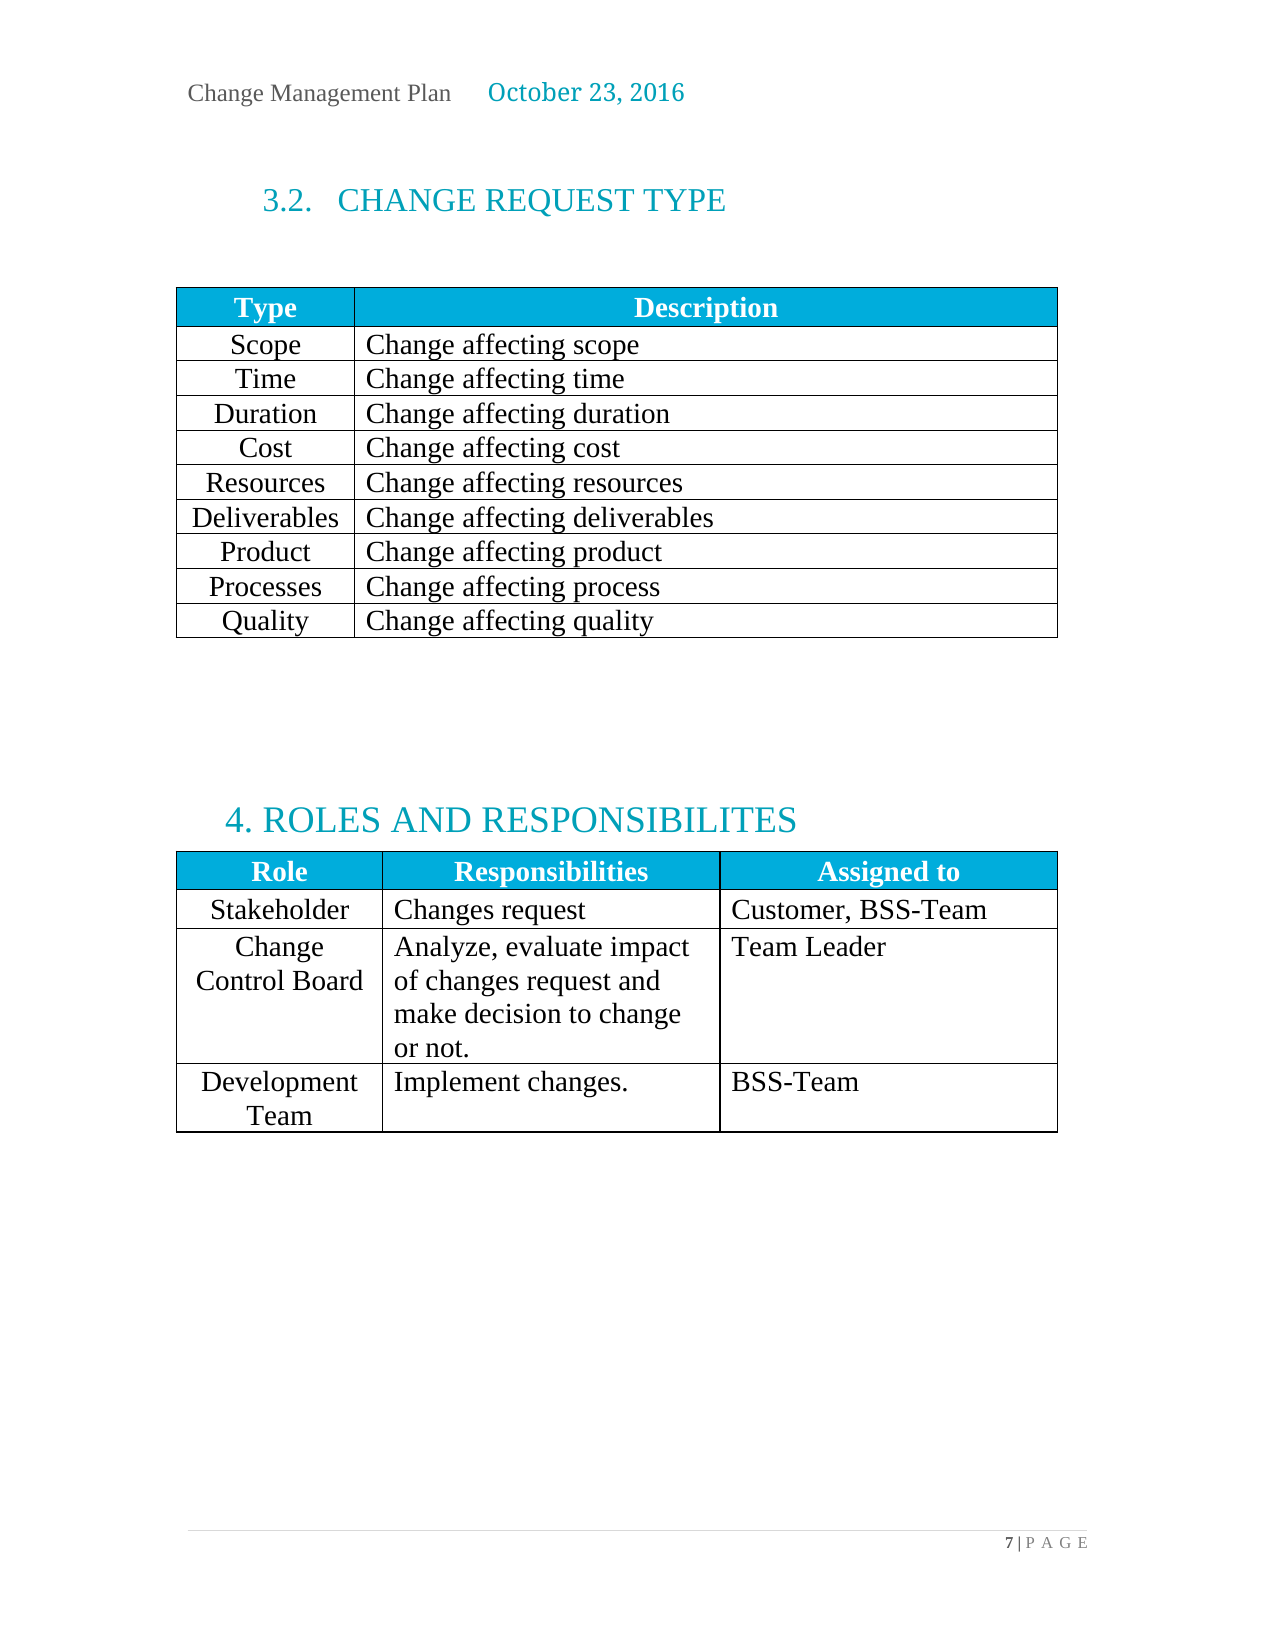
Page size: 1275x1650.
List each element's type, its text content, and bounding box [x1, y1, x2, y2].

table_cell Analyze, evaluate impact of changes request and make decision to change or not. [383, 929, 719, 1063]
table_cell BSS-Team [721, 1064, 1057, 1131]
table_cell Change affecting time [355, 361, 1057, 395]
table_cell Team Leader [721, 929, 1057, 1063]
subtitle Change request type [262, 180, 1087, 218]
table_cell Development Team [177, 1064, 382, 1131]
table_cell Product [177, 534, 354, 568]
table_cell Implement changes. [383, 1064, 719, 1131]
table_cell Duration [177, 396, 354, 429]
table_cell Processes [177, 569, 354, 602]
table_cell Change affecting process [355, 569, 1057, 602]
table_header Type [177, 288, 354, 326]
table_cell Change affecting product [355, 534, 1057, 568]
table_header Responsibilities [383, 852, 719, 889]
subtitle Roles and Responsibilites [225, 797, 1087, 840]
table_cell Cost [177, 431, 354, 464]
table_cell Resources [177, 465, 354, 499]
table_cell Change affecting deliverables [355, 500, 1057, 533]
table_cell Quality [177, 604, 354, 637]
table_header Assigned to [721, 852, 1057, 889]
table_cell Deliverables [177, 500, 354, 533]
table_cell Change affecting quality [355, 604, 1057, 637]
table_cell Time [177, 361, 354, 395]
table_cell Stakeholder [177, 890, 382, 928]
table_cell Change affecting scope [355, 327, 1057, 360]
table_cell Changes request [383, 890, 719, 928]
table_cell Change Control Board [177, 929, 382, 1063]
table_cell Change affecting resources [355, 465, 1057, 499]
table_cell Change affecting duration [355, 396, 1057, 429]
table_cell Scope [177, 327, 354, 360]
table_header Description [355, 288, 1057, 326]
table_header Role [177, 852, 382, 889]
table_cell Customer, BSS-Team [721, 890, 1057, 928]
table_cell Change affecting cost [355, 431, 1057, 464]
